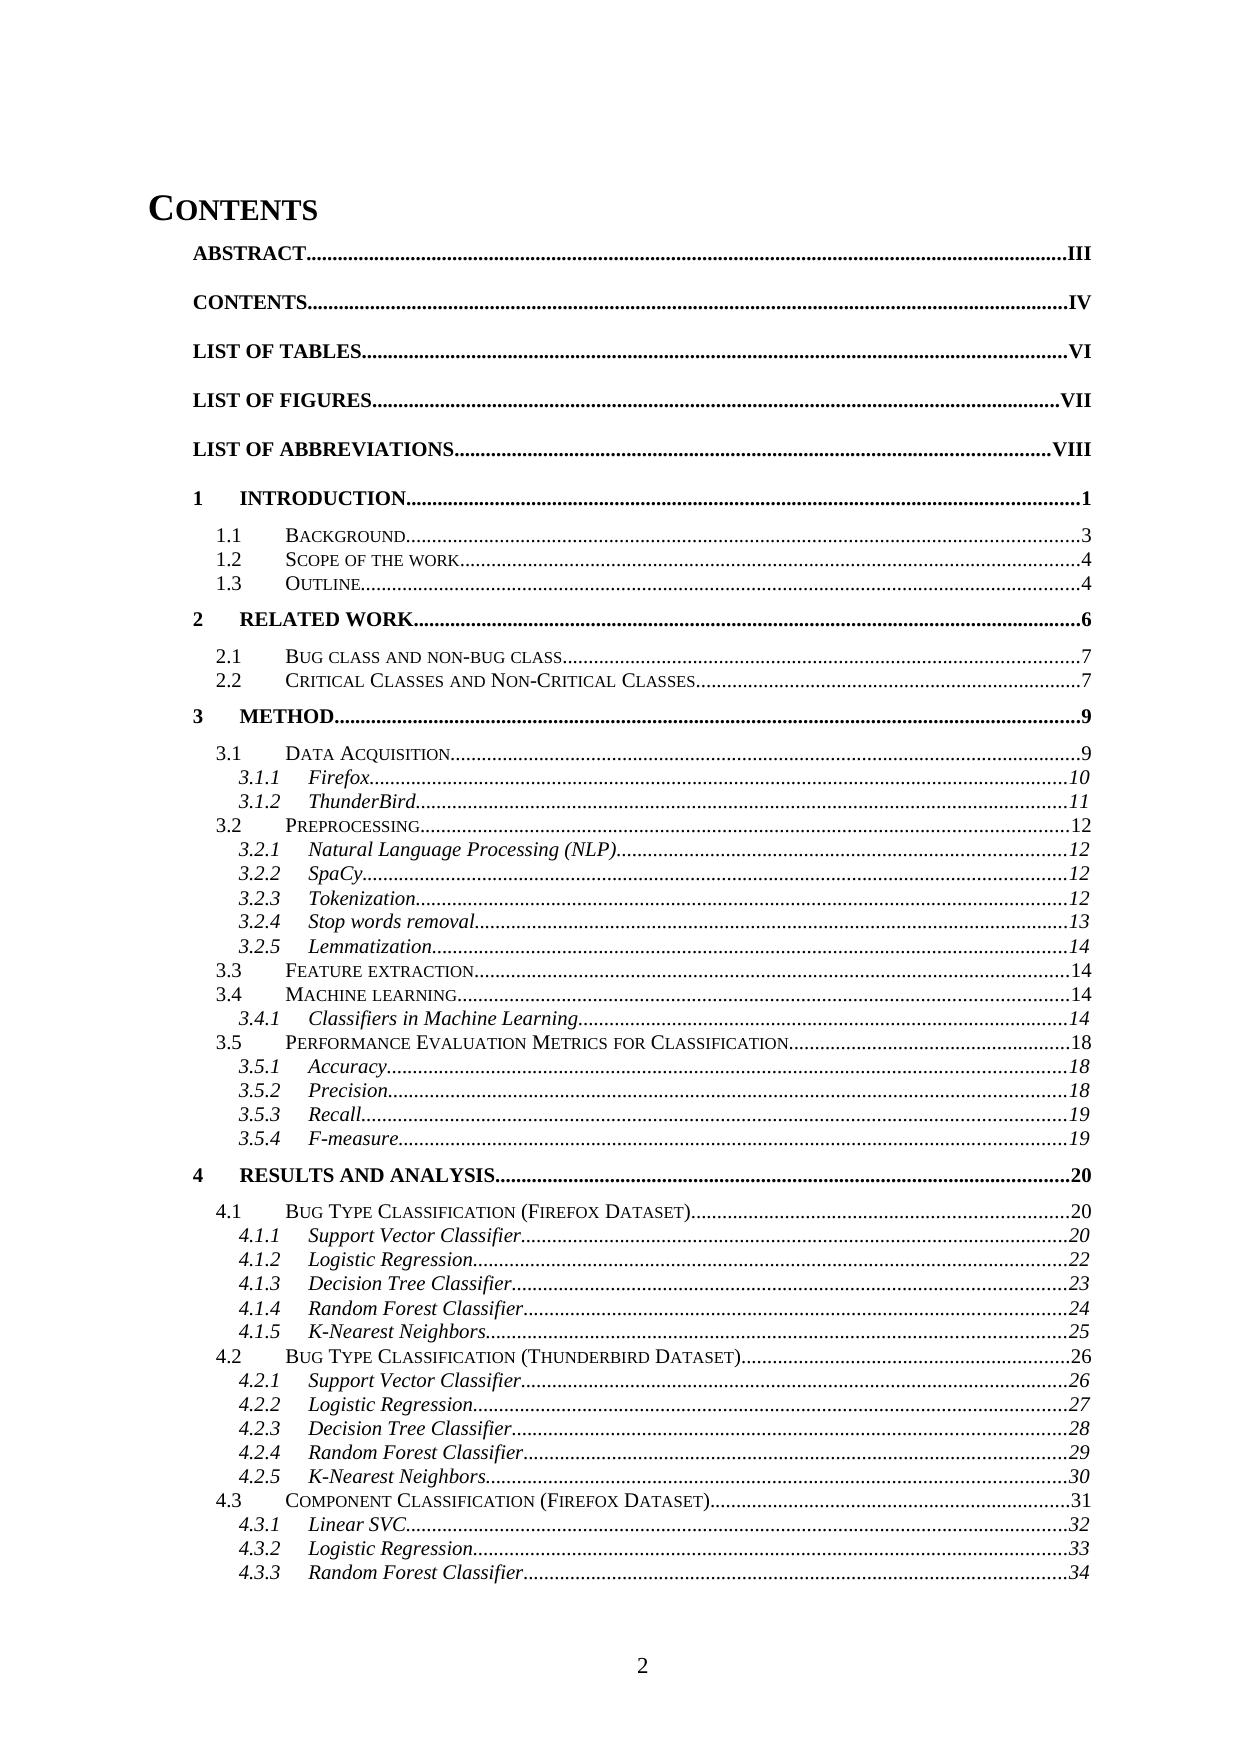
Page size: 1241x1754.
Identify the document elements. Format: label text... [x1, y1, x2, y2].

text 4.1 Bug Type Classification (Firefox Dataset) 20 [171, 1199, 1092, 1223]
text 3.5.4 F-measure 19 [193, 1126, 1092, 1150]
text 4.1.4 Random Forest Classifier 24 [193, 1295, 1092, 1319]
text 3.5.1 Accuracy 18 [193, 1054, 1092, 1078]
text 4.3.1 Linear SVC 32 [193, 1512, 1092, 1536]
text 4.2.1 Support Vector Classifier 26 [193, 1368, 1092, 1392]
text 4.2 Bug Type Classification (Thunderbird Dataset) 26 [171, 1343, 1092, 1368]
text 4.1.5 K-Nearest Neighbors 25 [193, 1319, 1092, 1343]
text 2.2 Critical Classes and Non-Critical Classes 7 [171, 668, 1092, 692]
text 3.4 Machine learning 14 [171, 982, 1092, 1006]
text List of Abbreviations viii [148, 437, 1092, 461]
text 4.3 Component Classification (Firefox Dataset) 31 [171, 1488, 1092, 1512]
text 3.2.2 SpaCy 12 [193, 861, 1092, 885]
text 4.2.5 K-Nearest Neighbors 30 [193, 1464, 1092, 1488]
text 4.1.3 Decision Tree Classifier 23 [193, 1271, 1092, 1295]
text 4.1.1 Support Vector Classifier 20 [193, 1223, 1092, 1247]
text 1.2 Scope of the work 4 [171, 547, 1092, 571]
text 3.4.1 Classifiers in Machine Learning 14 [193, 1006, 1092, 1030]
text 3.1 Data Acquisition 9 [171, 741, 1092, 765]
text 4.2.4 Random Forest Classifier 29 [193, 1440, 1092, 1464]
text 3.2.5 Lemmatization 14 [193, 933, 1092, 958]
text List of Figures vii [148, 388, 1092, 412]
text 3.2.1 Natural Language Processing (NLP) 12 [193, 837, 1092, 861]
text 4.3.3 Random Forest Classifier 34 [193, 1560, 1092, 1584]
text 3.1.1 Firefox 10 [193, 765, 1092, 789]
text 3.2.3 Tokenization 12 [193, 885, 1092, 909]
text 3.5.2 Precision 18 [193, 1078, 1092, 1102]
text 3 Method 9 [148, 704, 1092, 728]
text 3.5.3 Recall 19 [193, 1102, 1092, 1126]
text 3.5 Performance Evaluation Metrics for Classification 18 [171, 1030, 1092, 1054]
text 3.3 Feature extraction 14 [171, 958, 1092, 982]
text 3.2 Preprocessing 12 [171, 813, 1092, 837]
text 1.1 Background 3 [171, 523, 1092, 547]
subtitle Contents [148, 185, 1092, 228]
text Abstract iii [148, 241, 1092, 265]
text 4 results and Analysis 20 [148, 1163, 1092, 1187]
text 1.3 Outline 4 [171, 571, 1092, 595]
text List of Tables vi [148, 339, 1092, 363]
text Contents iv [148, 290, 1092, 314]
text 3.2.4 Stop words removal 13 [193, 909, 1092, 933]
text 4.2.3 Decision Tree Classifier 28 [193, 1416, 1092, 1440]
text 4.2.2 Logistic Regression 27 [193, 1392, 1092, 1416]
text 2 Related Work 6 [148, 607, 1092, 631]
text 3.1.2 ThunderBird 11 [193, 789, 1092, 813]
text 4.3.2 Logistic Regression 33 [193, 1536, 1092, 1560]
text 1 Introduction 1 [148, 486, 1092, 510]
text 2.1 Bug class and non-bug class 7 [171, 644, 1092, 668]
text 4.1.2 Logistic Regression 22 [193, 1247, 1092, 1271]
